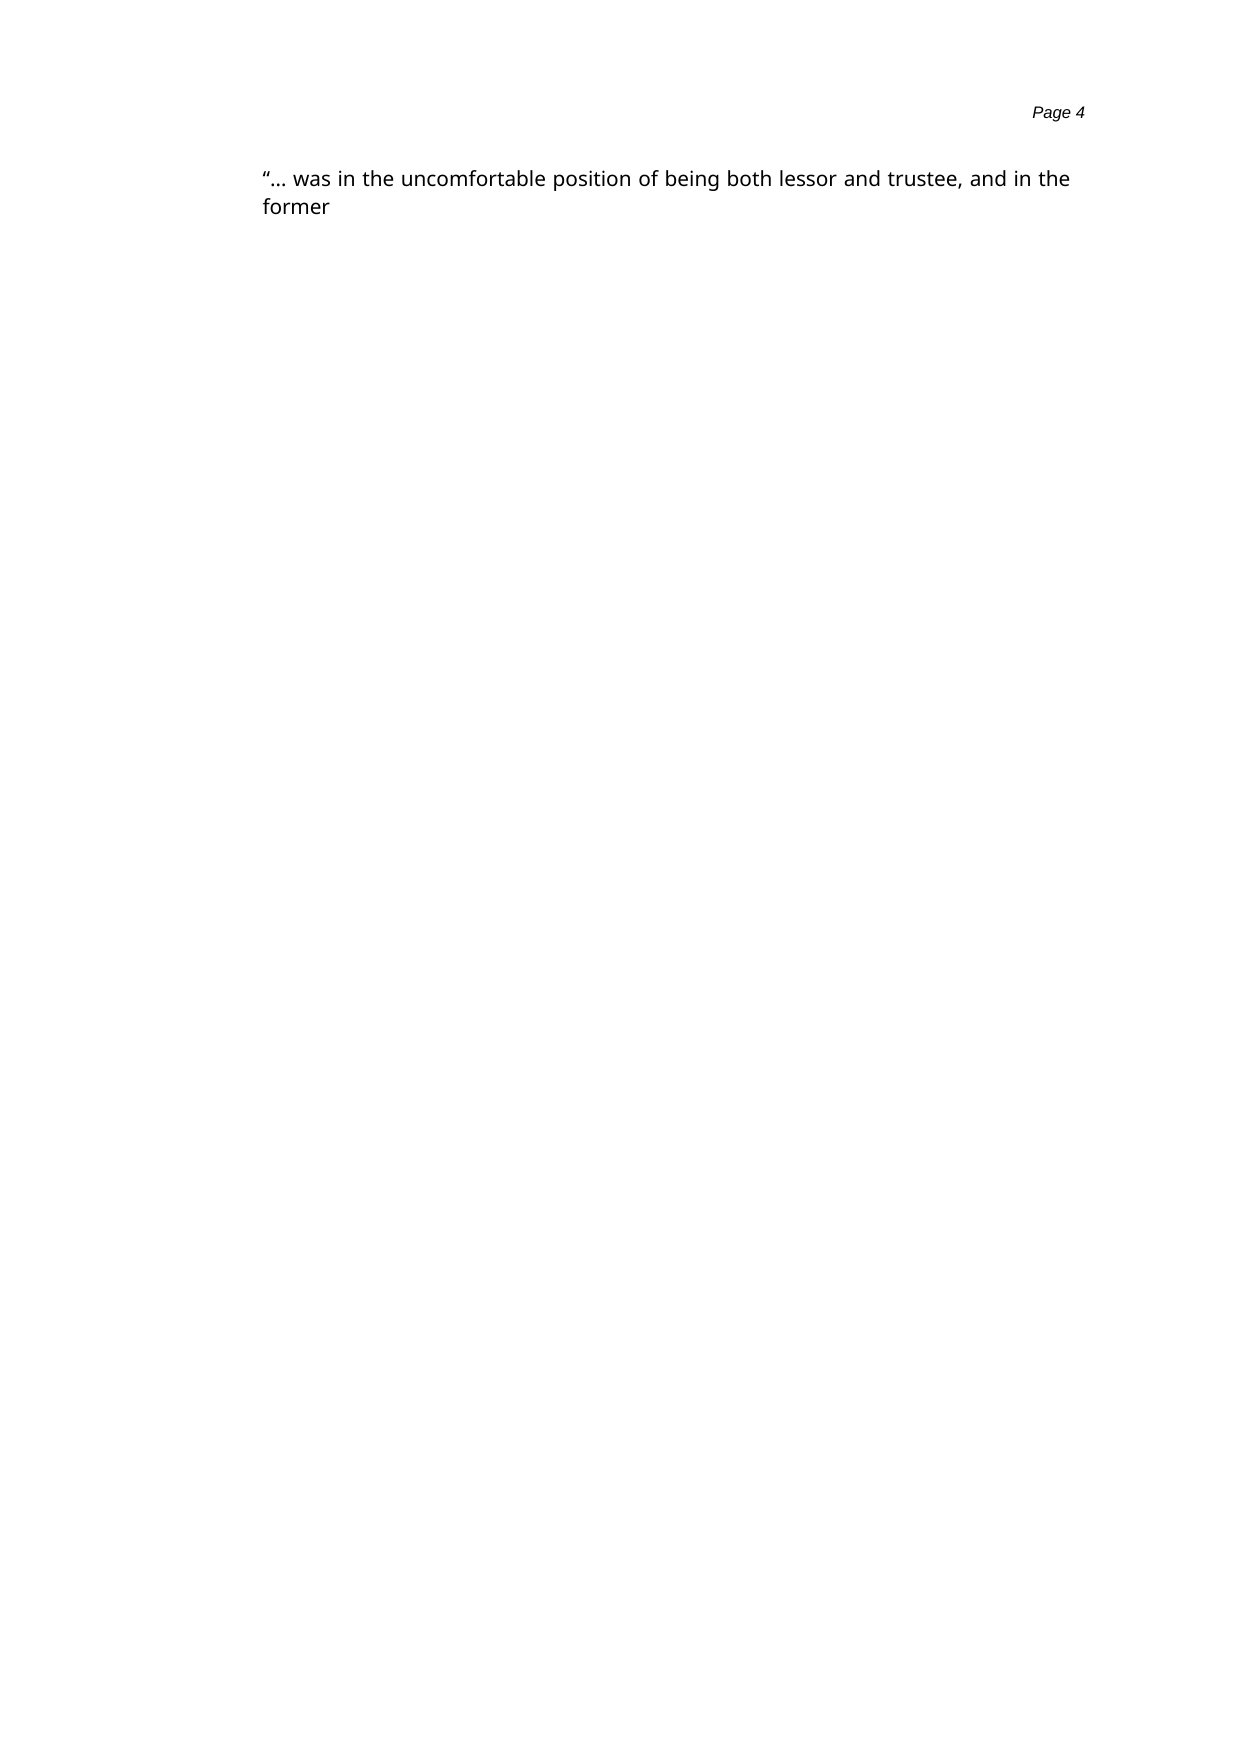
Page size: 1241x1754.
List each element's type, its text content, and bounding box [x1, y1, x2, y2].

text “… was in the uncomfortable position of being both lessor and trustee, and in the former [262, 164, 1107, 221]
